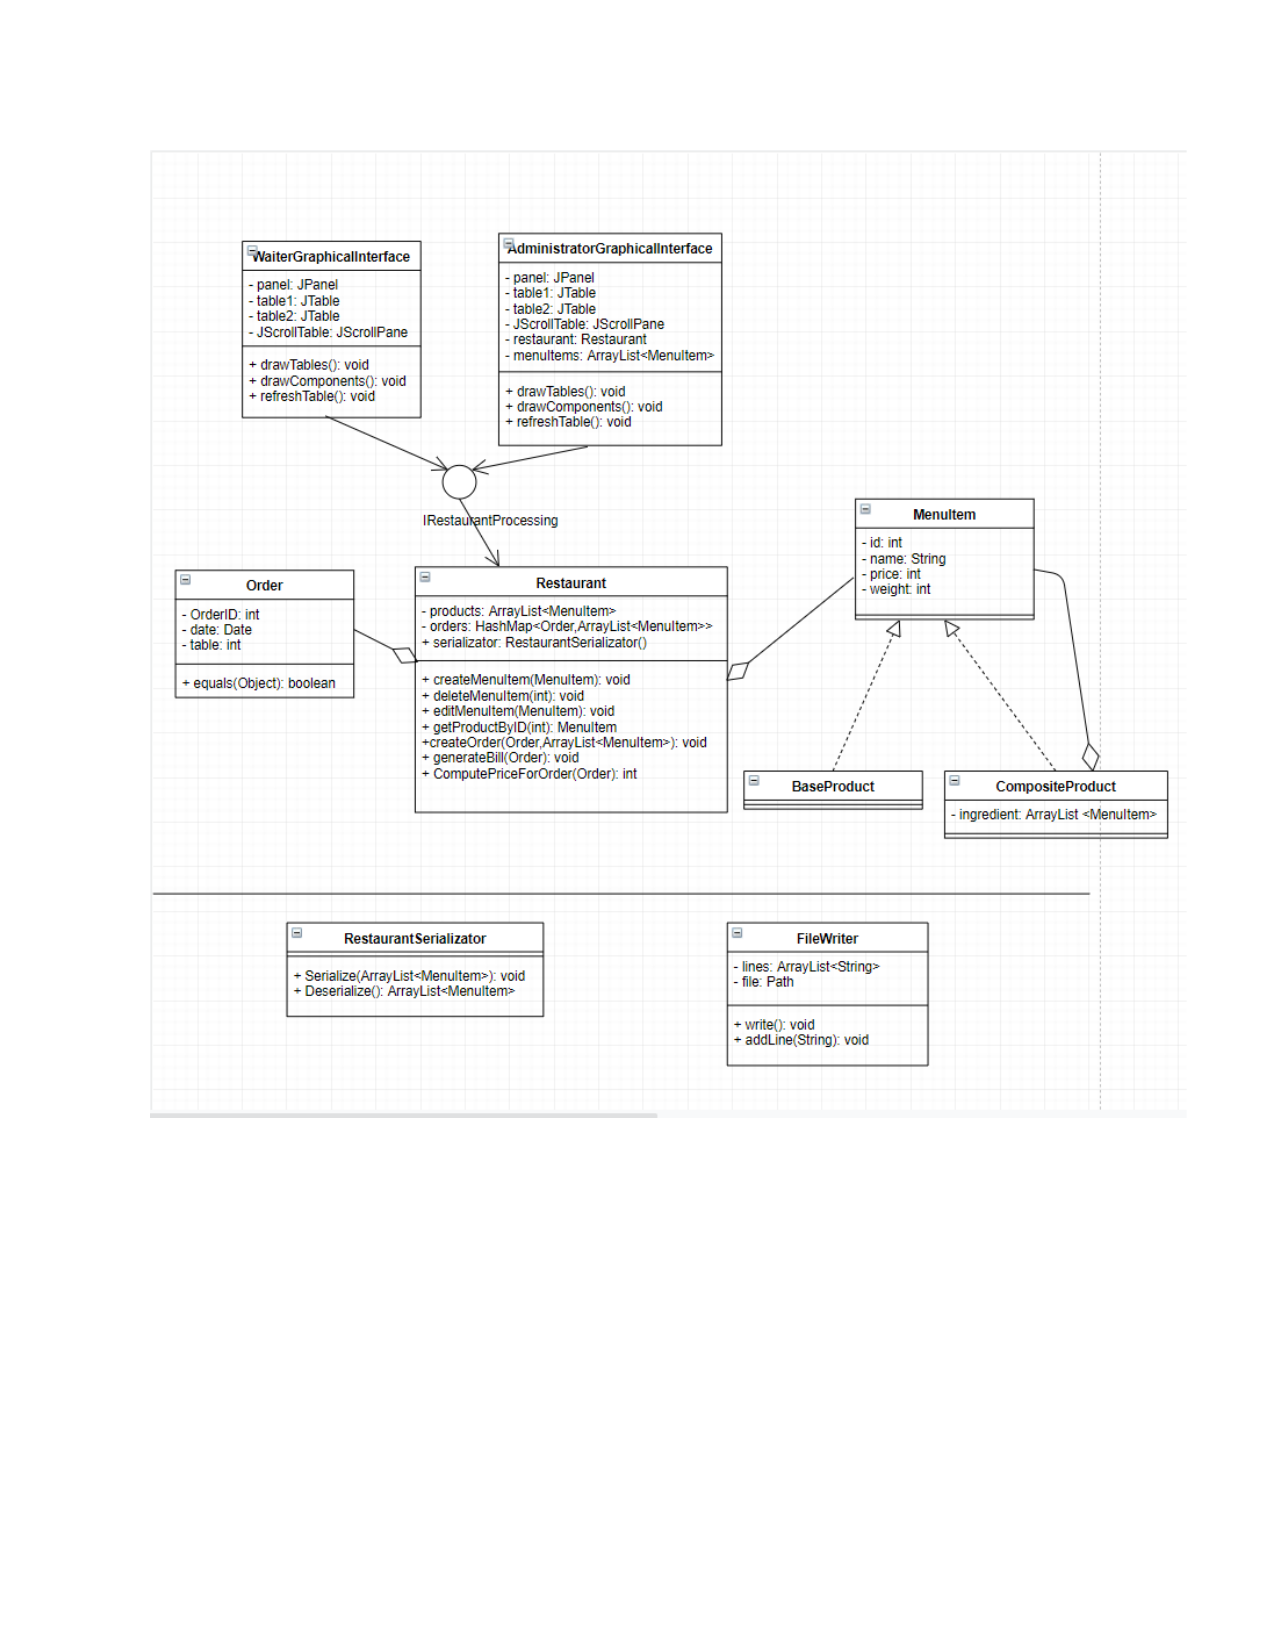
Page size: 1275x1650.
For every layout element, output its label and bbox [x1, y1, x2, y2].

picture [150, 150, 1187, 1118]
